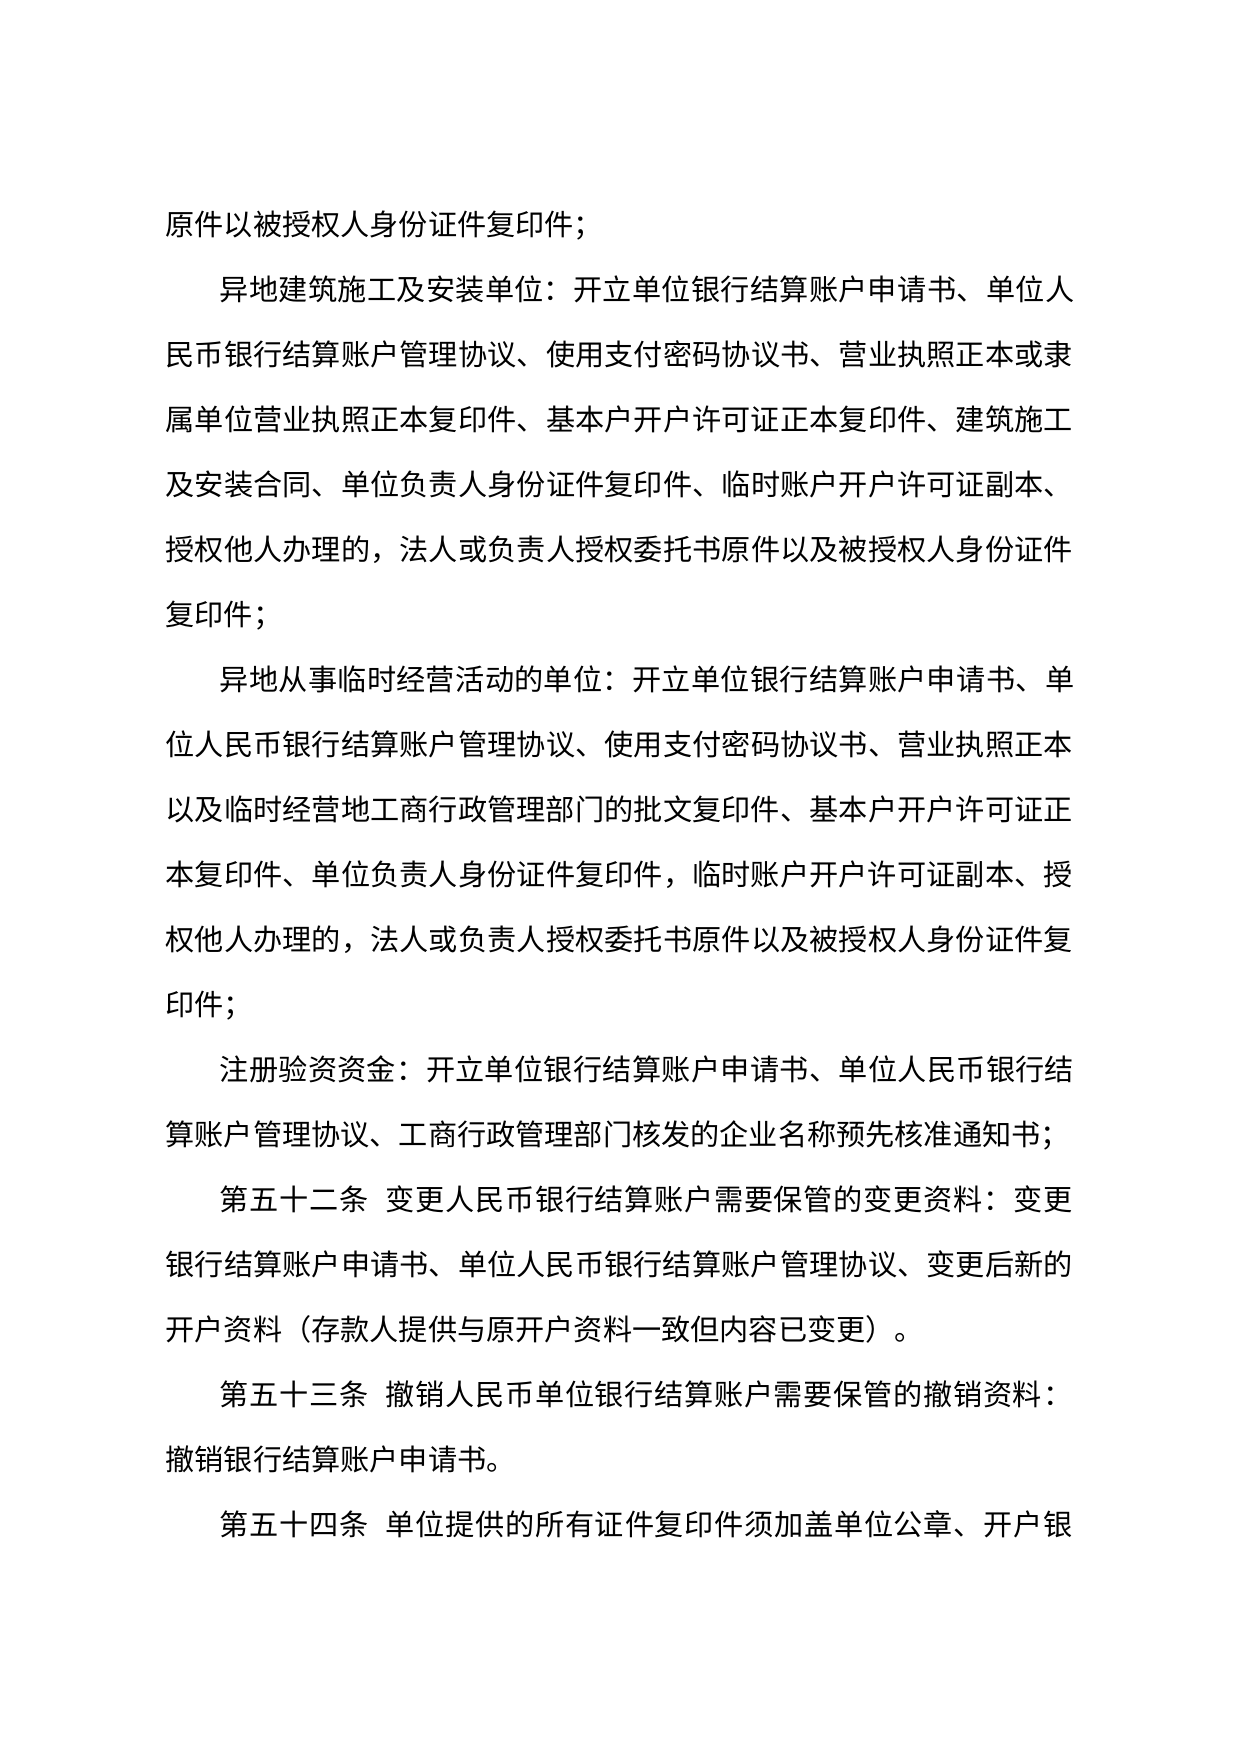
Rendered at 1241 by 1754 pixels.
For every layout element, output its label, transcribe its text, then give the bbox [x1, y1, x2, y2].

text 注册验资资金：开立单位银行结算账户申请书、单位人民币银行结算账户管理协议、工商行政管理部门核发的企业名称预先核准通知书； [165, 1035, 1075, 1165]
text 异地建筑施工及安装单位：开立单位银行结算账户申请书、单位人民币银行结算账户管理协议、使用支付密码协议书、营业执照正本或隶属单位营业执照正本复印件、基本户开户许可证正本复印件、建筑施工及安装合同、单位负责人身份证件复印件、临时账户开户许可证副本、授权他人办理的，法人或负责人授权委托书原件以及被授权人身份证件复印件； [165, 255, 1075, 645]
text 第五十三条 撤销人民币单位银行结算账户需要保管的撤销资料：撤销银行结算账户申请书。 [165, 1360, 1075, 1490]
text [165, 190, 1075, 255]
text 第五十二条 变更人民币银行结算账户需要保管的变更资料：变更银行结算账户申请书、单位人民币银行结算账户管理协议、变更后新的开户资料（存款人提供与原开户资料一致但内容已变更）。 [165, 1165, 1075, 1360]
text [165, 1490, 1075, 1555]
text 异地从事临时经营活动的单位：开立单位银行结算账户申请书、单位人民币银行结算账户管理协议、使用支付密码协议书、营业执照正本以及临时经营地工商行政管理部门的批文复印件、基本户开户许可证正本复印件、单位负责人身份证件复印件，临时账户开户许可证副本、授权他人办理的，法人或负责人授权委托书原件以及被授权人身份证件复印件； [165, 645, 1075, 1035]
